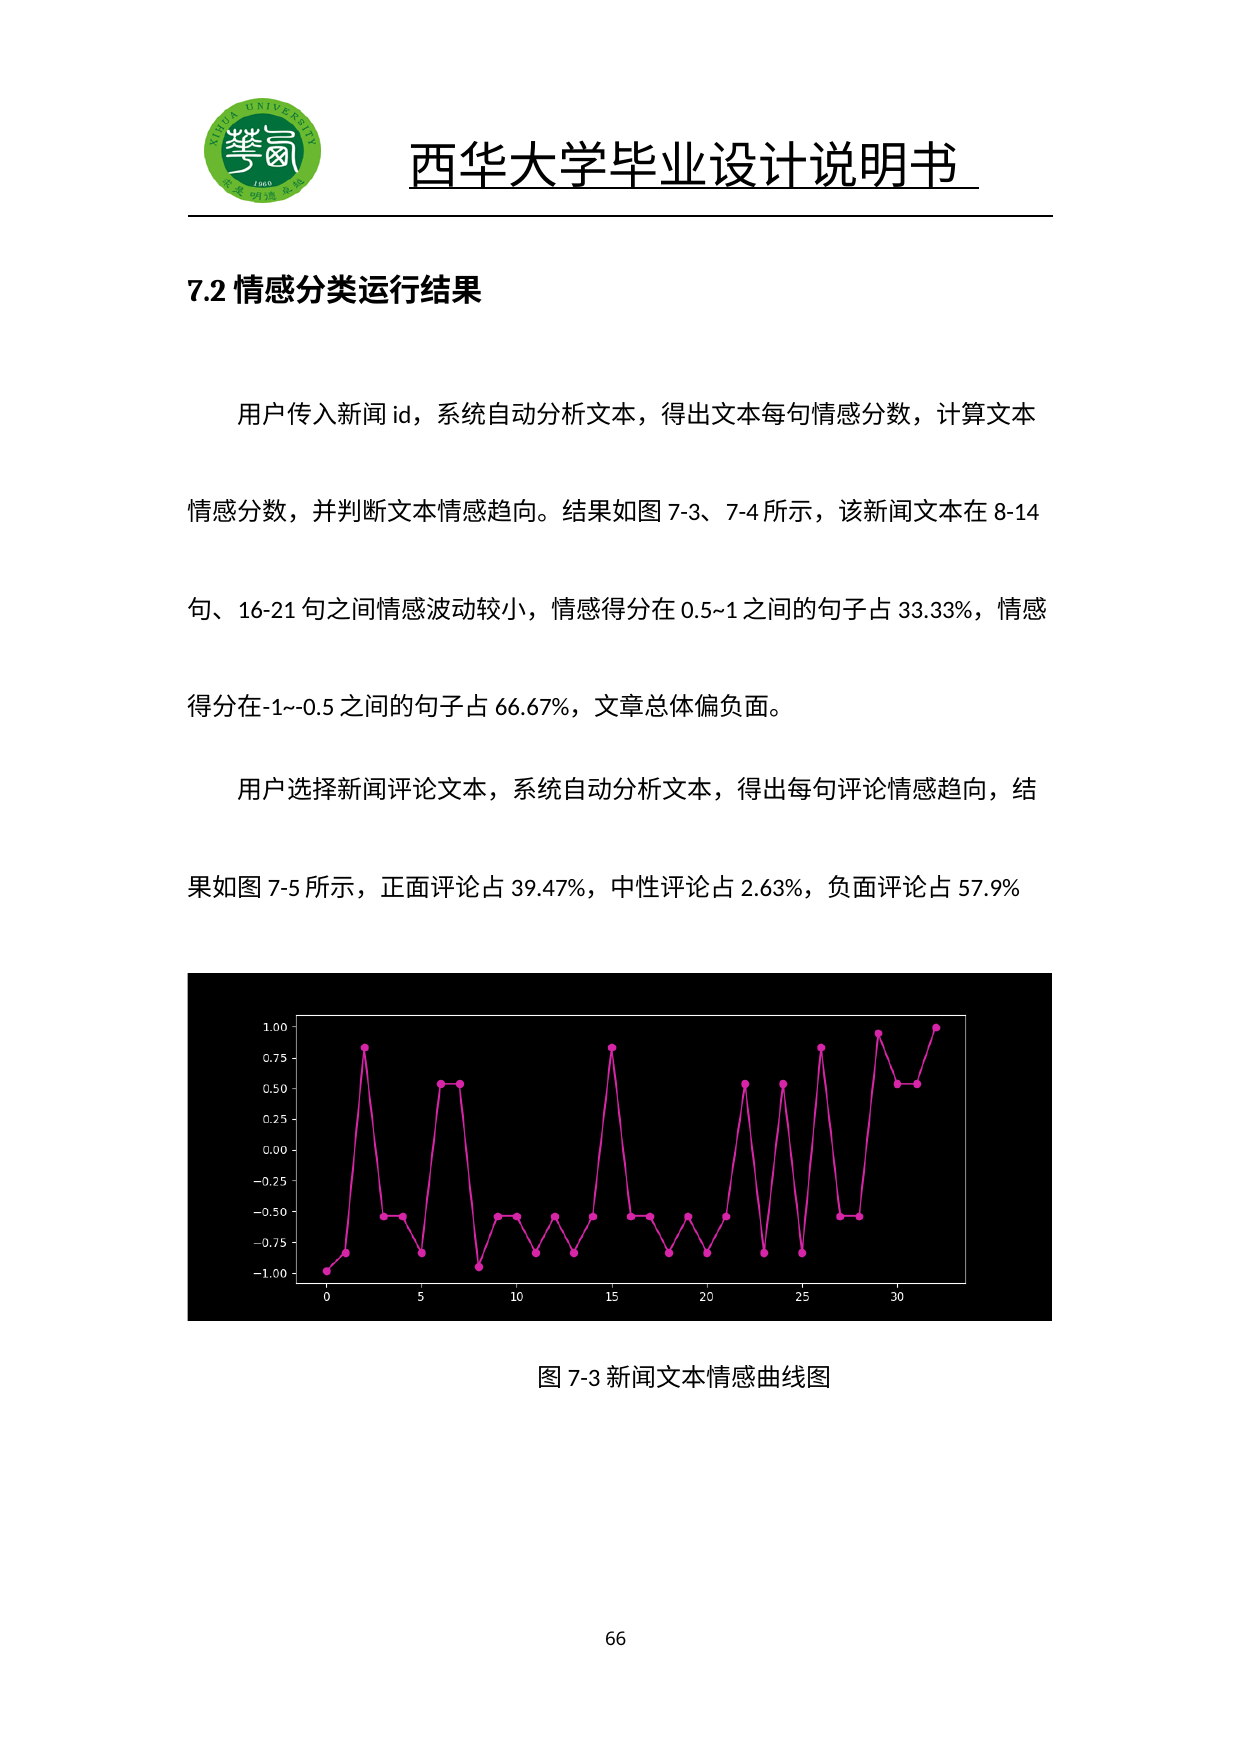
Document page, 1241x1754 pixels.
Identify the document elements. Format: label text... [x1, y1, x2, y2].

text 用户传入新闻id，系统自动分析文本，得出文本每句情感分数，计算文本情感分数，并判断文本情感趋向。结果如图7-3、7-4所示，该新闻文本在8-14句、16-21句之间情感波动较小，情感得分在0.5~1之间的句子占33.33%，情感得分在-1~-0.5之间的句子占66.67%，文章总体偏负面。 [187, 380, 1053, 737]
picture [187, 973, 1052, 1321]
text 图7-3 新闻文本情感曲线图 [537, 1343, 1053, 1408]
picture [187, 88, 338, 215]
subtitle 7.2 情感分类运行结果 [187, 255, 1053, 320]
text 用户选择新闻评论文本，系统自动分析文本，得出每句评论情感趋向，结果如图7-5所示，正面评论占39.47%，中性评论占2.63%，负面评论占57.9% [187, 755, 1053, 918]
